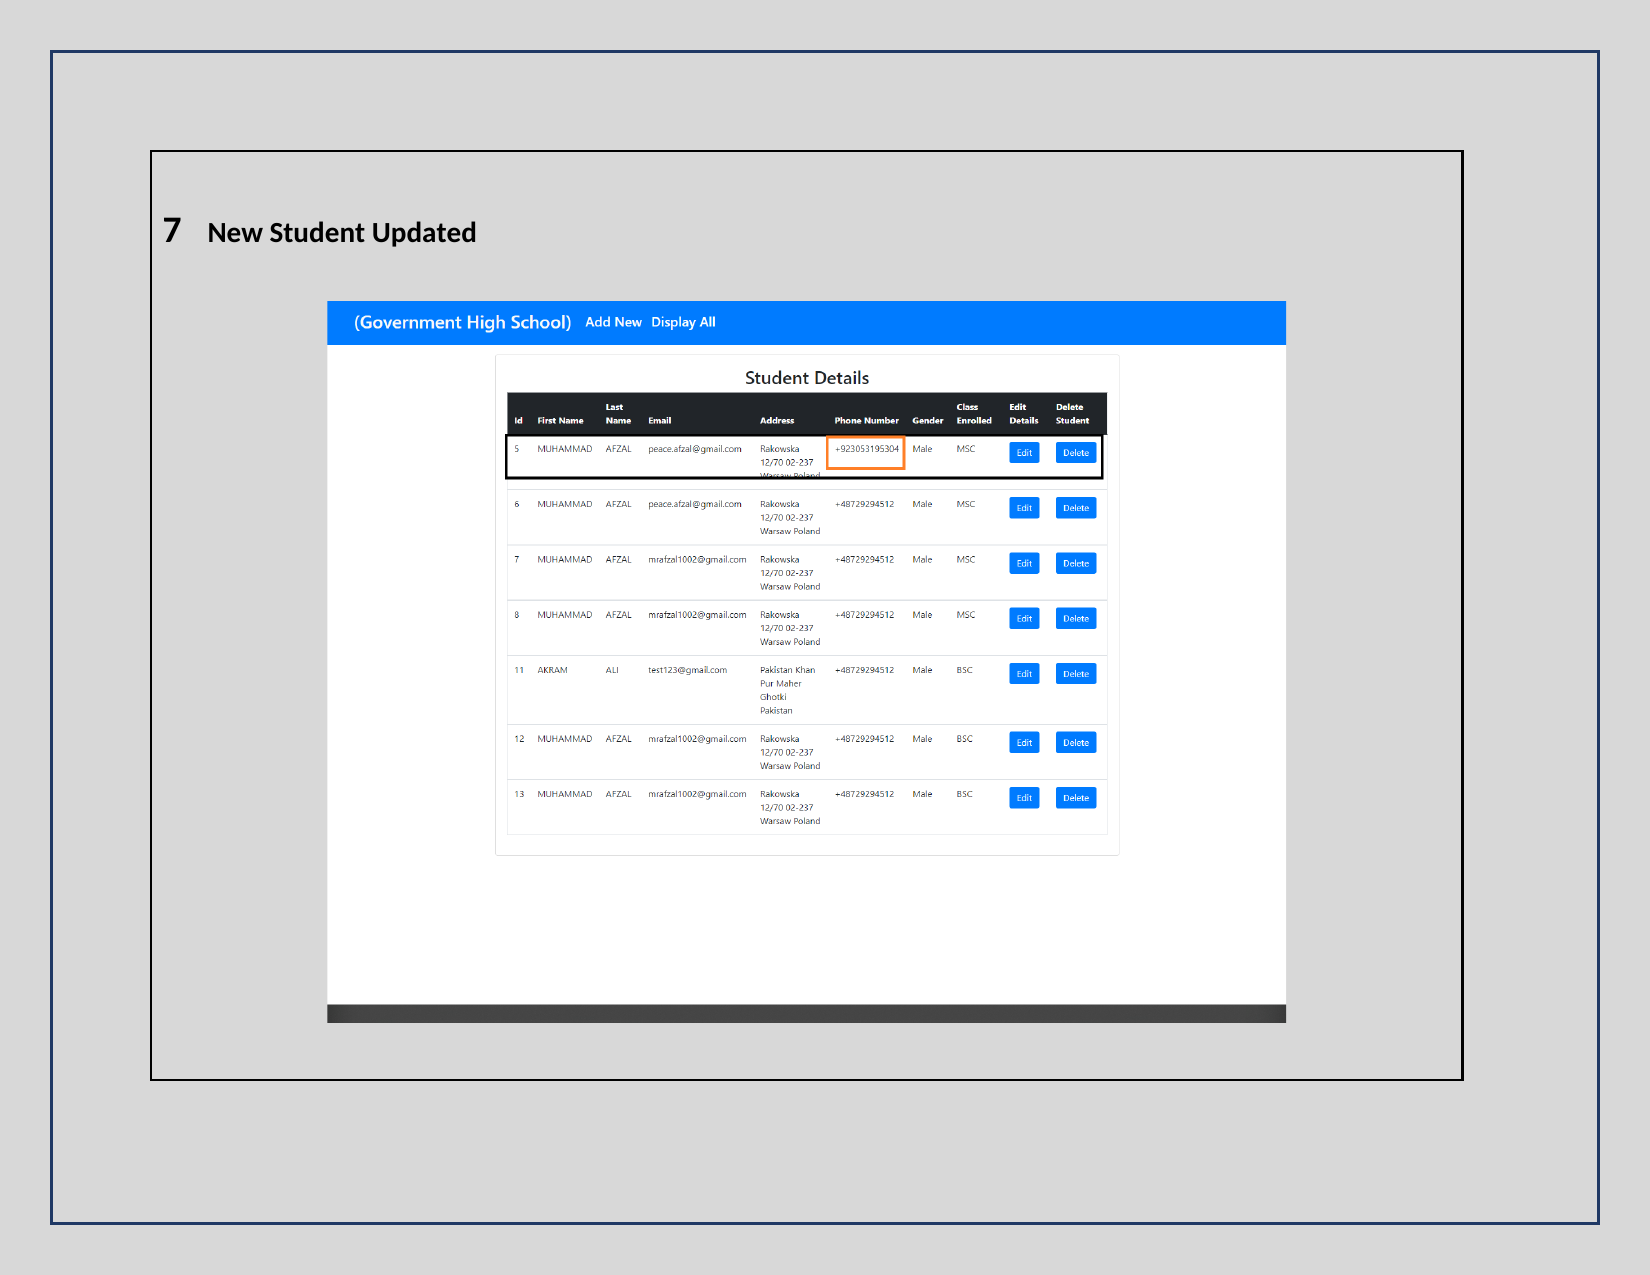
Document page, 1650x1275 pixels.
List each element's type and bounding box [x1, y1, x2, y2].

table_cell [152, 152, 1461, 1079]
picture [327, 301, 1287, 1023]
